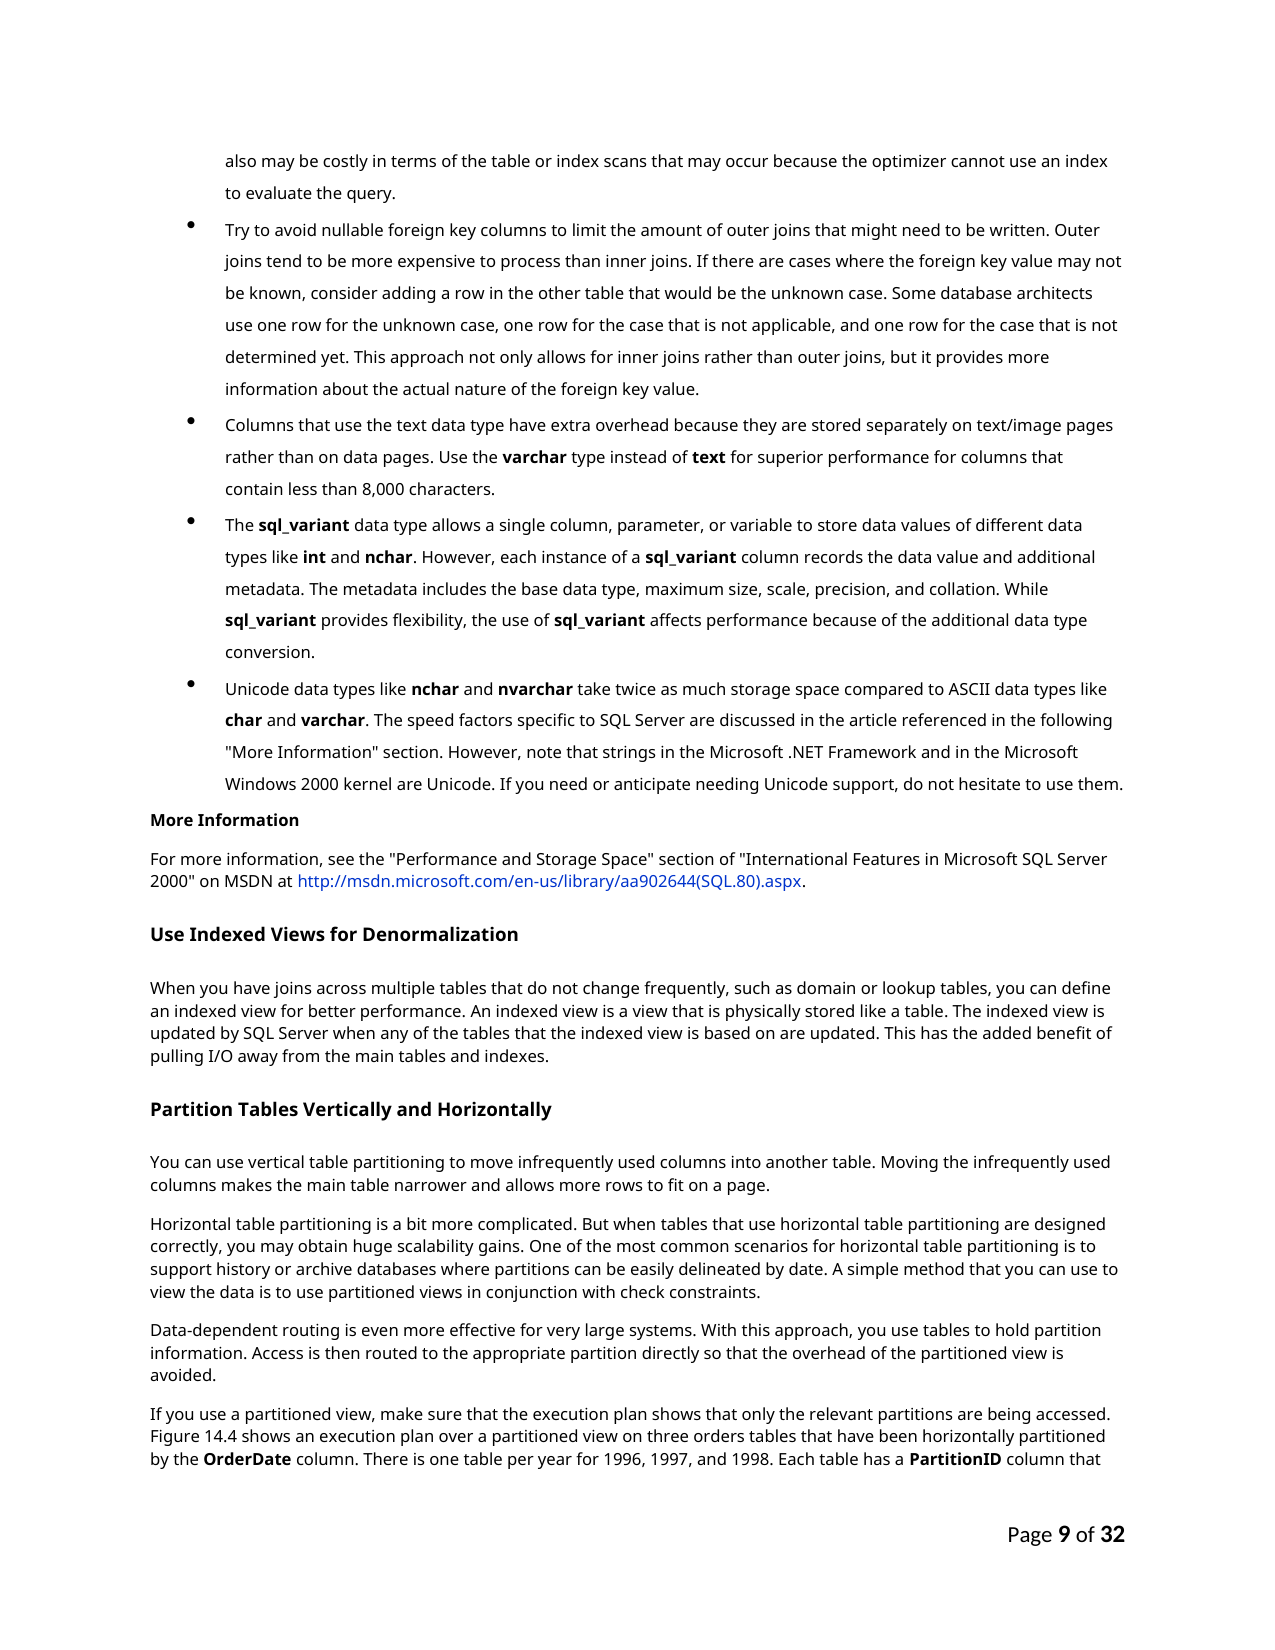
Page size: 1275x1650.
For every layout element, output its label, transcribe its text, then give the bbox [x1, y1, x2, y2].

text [150, 1402, 1125, 1471]
list Try to avoid nullable foreign key columns to limit the amount of outer joins that might need to be written. Outer joins tend to be more expensive to process than inner joins. If there are cases where the foreign key value may not be known, consider adding a row in the other table that would be the unknown case. Some database architects use one row for the unknown case, one row for the case that is not applicable, and one row for the case that is not determined yet. This approach not only allows for inner joins rather than outer joins, but it provides more information about the actual nature of the foreign key value. [187, 218, 1125, 400]
text Horizontal table partitioning is a bit more complicated. But when tables that use horizontal table partitioning are designed correctly, you may obtain huge scalability gains. One of the most common scenarios for horizontal table partitioning is to support history or archive databases where partitions can be easily delineated by date. A simple method that you can use to view the data is to use partitioned views in conjunction with check constraints. [150, 1212, 1125, 1303]
text For more information, see the "Performance and Storage Space" section of "International Features in Microsoft SQL Server 2000" on MSDN at http://msdn.microsoft.com/en-us/library/aa902644(SQL.80).aspx. [150, 847, 1125, 893]
list Unicode data types like nchar and nvarchar take twice as much storage space compared to ASCII data types like char and varchar. The speed factors specific to SQL Server are discussed in the article referenced in the following "More Information" section. However, note that strings in the Microsoft .NET Framework and in the Microsoft Windows 2000 kernel are Unicode. If you need or anticipate needing Unicode support, do not hesitate to use them. [187, 677, 1125, 795]
text You can use vertical table partitioning to move infrequently used columns into another table. Moving the infrequently used columns makes the main table narrower and allows more rows to fit on a page. [150, 1151, 1125, 1197]
list The sql_variant data type allows a single column, parameter, or variable to store data values of different data types like int and nchar. However, each instance of a sql_variant column records the data value and additional metadata. The metadata includes the base data type, maximum size, scale, precision, and collation. While sql_variant provides flexibility, the use of sql_variant affects performance because of the additional data type conversion. [187, 513, 1125, 663]
text Partition Tables Vertically and Horizontally [150, 1096, 1125, 1122]
list Columns that use the text data type have extra overhead because they are stored separately on text/image pages rather than on data pages. Use the varchar type instead of text for superior performance for columns that contain less than 8,000 characters. [187, 413, 1125, 500]
text Data-dependent routing is even more effective for very large systems. With this approach, you use tables to hold partition information. Access is then routed to the appropriate partition directly so that the overhead of the partitioned view is avoided. [150, 1319, 1125, 1387]
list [187, 150, 1125, 204]
text More Information [150, 809, 1125, 832]
text Use Indexed Views for Denormalization [150, 922, 1125, 947]
text When you have joins across multiple tables that do not change frequently, such as domain or lookup tables, you can define an indexed view for better performance. An indexed view is a view that is physically stored like a table. The indexed view is updated by SQL Server when any of the tables that the indexed view is based on are updated. This has the added benefit of pulling I/O away from the main tables and indexes. [150, 976, 1125, 1067]
